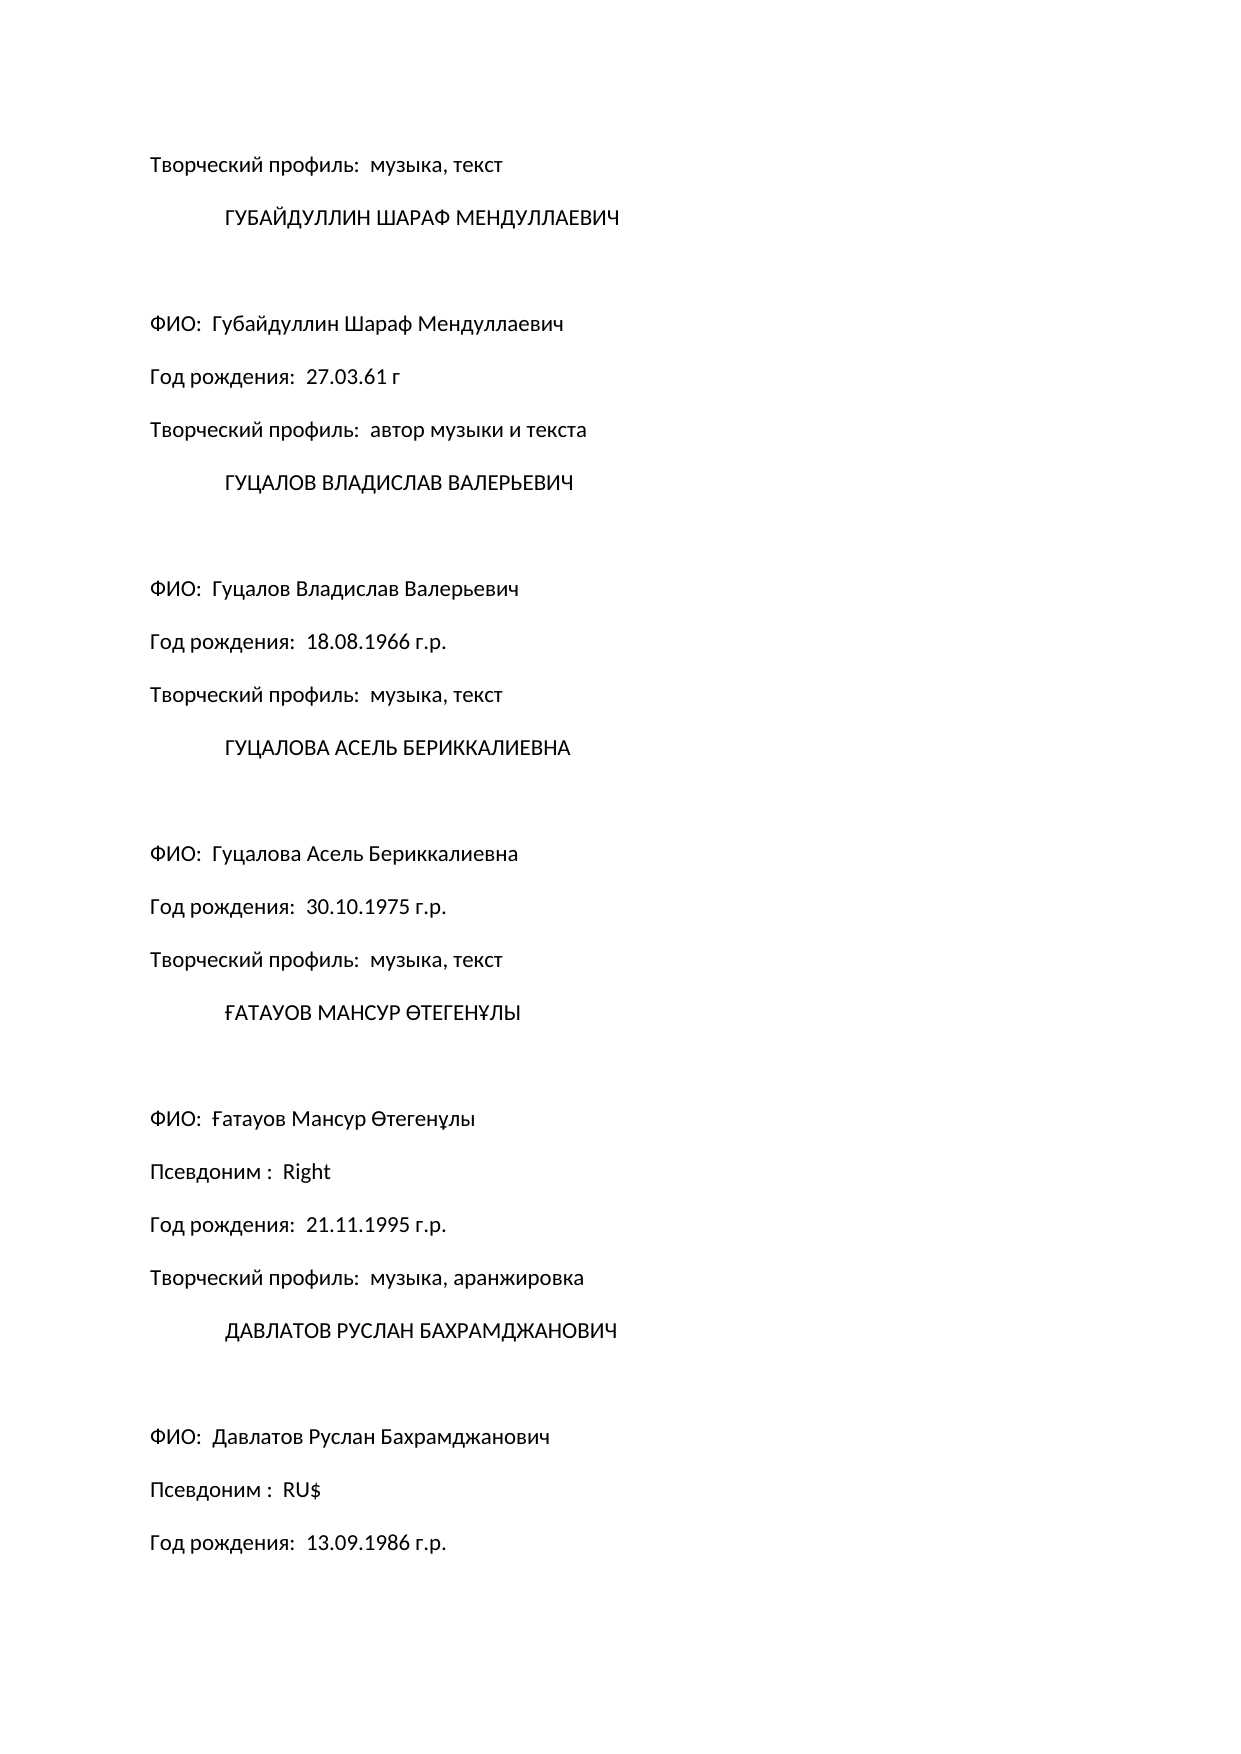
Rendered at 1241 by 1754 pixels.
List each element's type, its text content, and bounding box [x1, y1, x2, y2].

text ҒАТАУОВ МАНСУР ӨТЕГЕНҰЛЫ [150, 998, 1090, 1026]
text Творческий профиль: музыка, текст [150, 945, 1090, 973]
text Творческий профиль: музыка, текст [150, 150, 1090, 178]
text Творческий профиль: автор музыки и текста [150, 415, 1090, 443]
text Псевдоним : Right [150, 1157, 1090, 1185]
text ГУЦАЛОВ ВЛАДИСЛАВ ВАЛЕРЬЕВИЧ [150, 468, 1090, 496]
text ФИО: Ғатауов Мансур Өтегенұлы [150, 1104, 1090, 1132]
text Творческий профиль: музыка, текст [150, 680, 1090, 708]
text Год рождения: 21.11.1995 г.р. [150, 1210, 1090, 1238]
text Год рождения: 30.10.1975 г.р. [150, 892, 1090, 920]
text ФИО: Гуцалов Владислав Валерьевич [150, 574, 1090, 602]
text ГУЦАЛОВА АСЕЛЬ БЕРИККАЛИЕВНА [150, 733, 1090, 761]
text Год рождения: 27.03.61 г [150, 362, 1090, 390]
text ФИО: Гуцалова Асель Бериккалиевна [150, 839, 1090, 867]
text Год рождения: 18.08.1966 г.р. [150, 627, 1090, 655]
text Год рождения: 13.09.1986 г.р. [150, 1528, 1090, 1557]
text ГУБАЙДУЛЛИН ШАРАФ МЕНДУЛЛАЕВИЧ [150, 203, 1090, 231]
text ДАВЛАТОВ РУСЛАН БАХРАМДЖАНОВИЧ [150, 1316, 1090, 1344]
text Творческий профиль: музыка, аранжировка [150, 1263, 1090, 1291]
text ФИО: Губайдуллин Шараф Мендуллаевич [150, 309, 1090, 337]
text Псевдоним : RU$ [150, 1476, 1090, 1503]
text ФИО: Давлатов Руслан Бахрамджанович [150, 1422, 1090, 1451]
